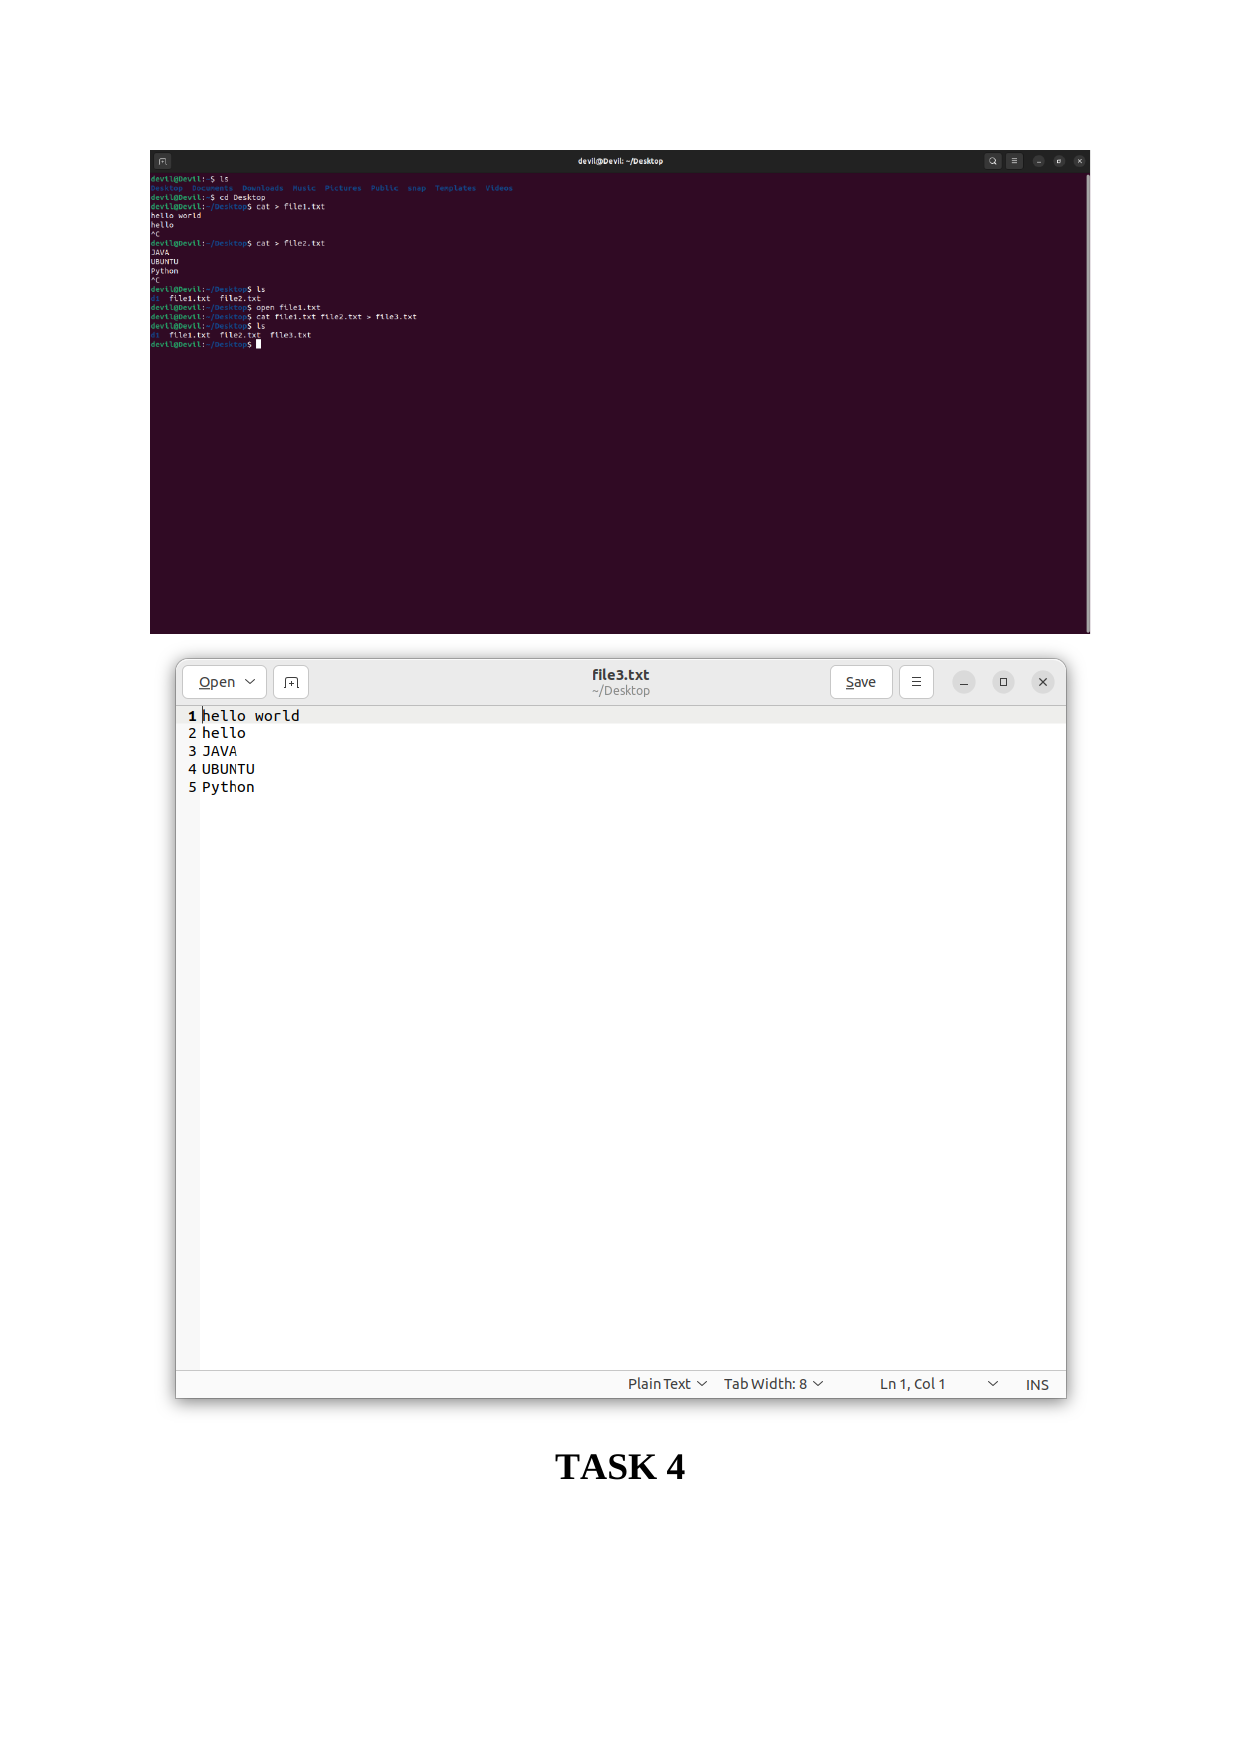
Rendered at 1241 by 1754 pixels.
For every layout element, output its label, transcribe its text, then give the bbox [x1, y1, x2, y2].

picture [150, 150, 1091, 634]
text TASK 4 [150, 1444, 1090, 1487]
picture [150, 636, 1091, 1426]
